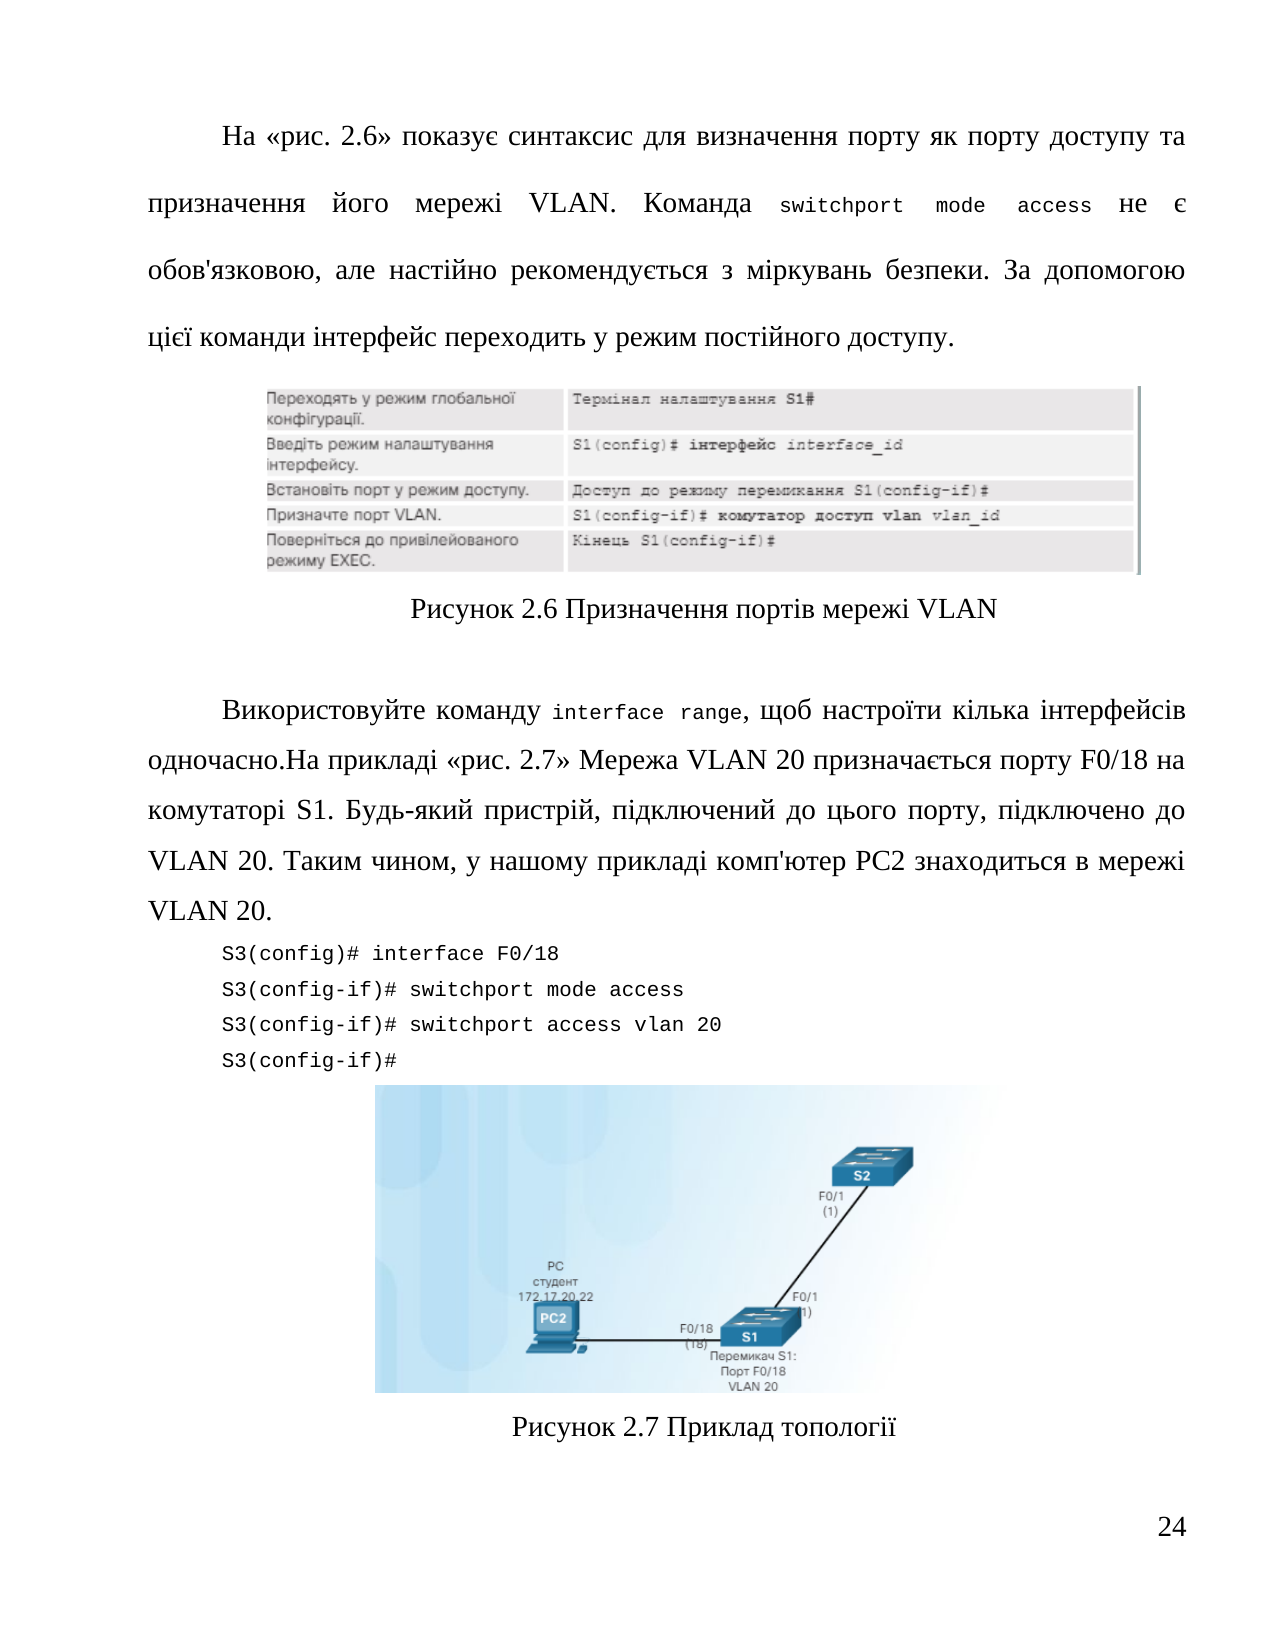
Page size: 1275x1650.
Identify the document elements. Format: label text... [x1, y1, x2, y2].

text S3(config)# interface F0/18 [148, 943, 1186, 967]
picture [267, 386, 1141, 575]
text Рисунок 2.7 Приклад топології [148, 1409, 1186, 1443]
text Використовуйте команду interface range, щоб настроїти кілька інтерфейсів одночасно.На прикладі «рис. 2.7» Мережа VLAN 20 призначається порту F0/18 на комутаторі S1. Будь-який пристрій, підключений до цього порту, підключено до VLAN 20. Таким чином, у нашому прикладі комп'ютер PC2 знаходиться в мережі VLAN 20. [148, 692, 1186, 927]
picture [375, 1085, 1033, 1393]
text S3(config-if)# [148, 1049, 1186, 1073]
text S3(config-if)# switchport access vlan 20 [148, 1014, 1186, 1038]
text S3(config-if)# switchport mode access [148, 979, 1186, 1002]
text На «рис. 2.6» показує синтаксис для визначення порту як порту доступу та призначення його мережі VLAN. Команда switchport mode access не є обов'язковою, але настійно рекомендується з міркувань безпеки. За допомогою цієї команди інтерфейс переходить у режим постійного доступу. [148, 118, 1186, 353]
text Рисунок 2.6 Призначення портів мережі VLAN [148, 591, 1186, 625]
